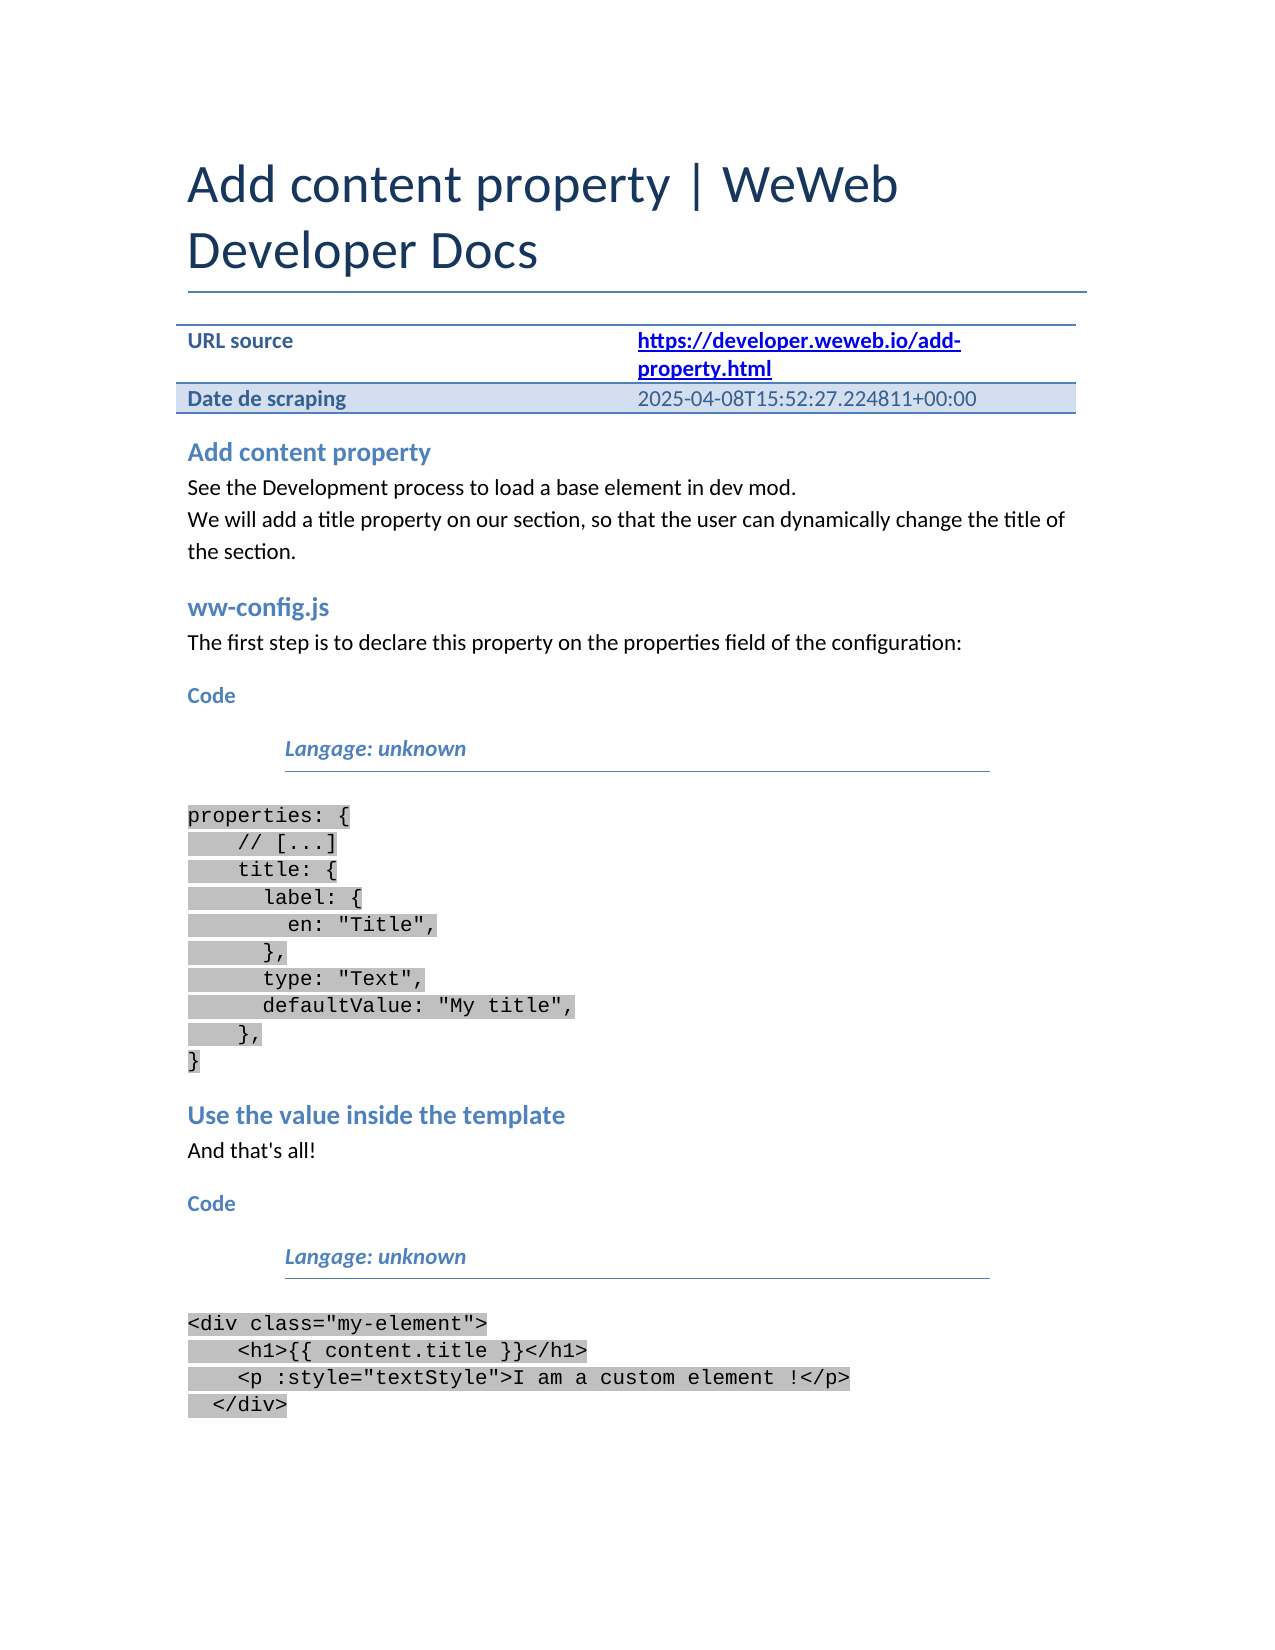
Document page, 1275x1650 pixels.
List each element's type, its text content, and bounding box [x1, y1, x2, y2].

text <div class="my-element"> <h1>{{ content.title }}</h1> <p :style="textStyle">I am a custom element !</p> </div> [187, 1312, 1087, 1418]
title Add content property | WeWeb Developer Docs [187, 150, 1087, 293]
text See the Development process to load a base element in dev mod. We will add a title property on our section, so that the user can dynamically change the title of the section. [187, 473, 1087, 565]
subtitle ww-config.js ​ [187, 590, 1087, 623]
subtitle Add content property ​ [187, 435, 1087, 468]
subtitle Code [187, 1189, 1087, 1217]
table_header https://developer.weweb.io/add-property.html [626, 326, 1076, 382]
subtitle Code [187, 681, 1087, 709]
text Langage: unknown [285, 734, 990, 771]
text And that's all! [187, 1136, 1087, 1164]
text properties: { // [...] title: { label: { en: "Title", }, type: "Text", defaultValue: "My title", }, } [187, 805, 1087, 1073]
text Langage: unknown [285, 1242, 990, 1278]
table_cell 2025-04-08T15:52:27.224811+00:00 [626, 384, 1076, 412]
subtitle Use the value inside the template ​ [187, 1098, 1087, 1131]
table_cell Date de scraping [176, 384, 626, 412]
text The first step is to declare this property on the properties field of the configuration: [187, 628, 1087, 656]
table_header URL source [176, 326, 626, 382]
